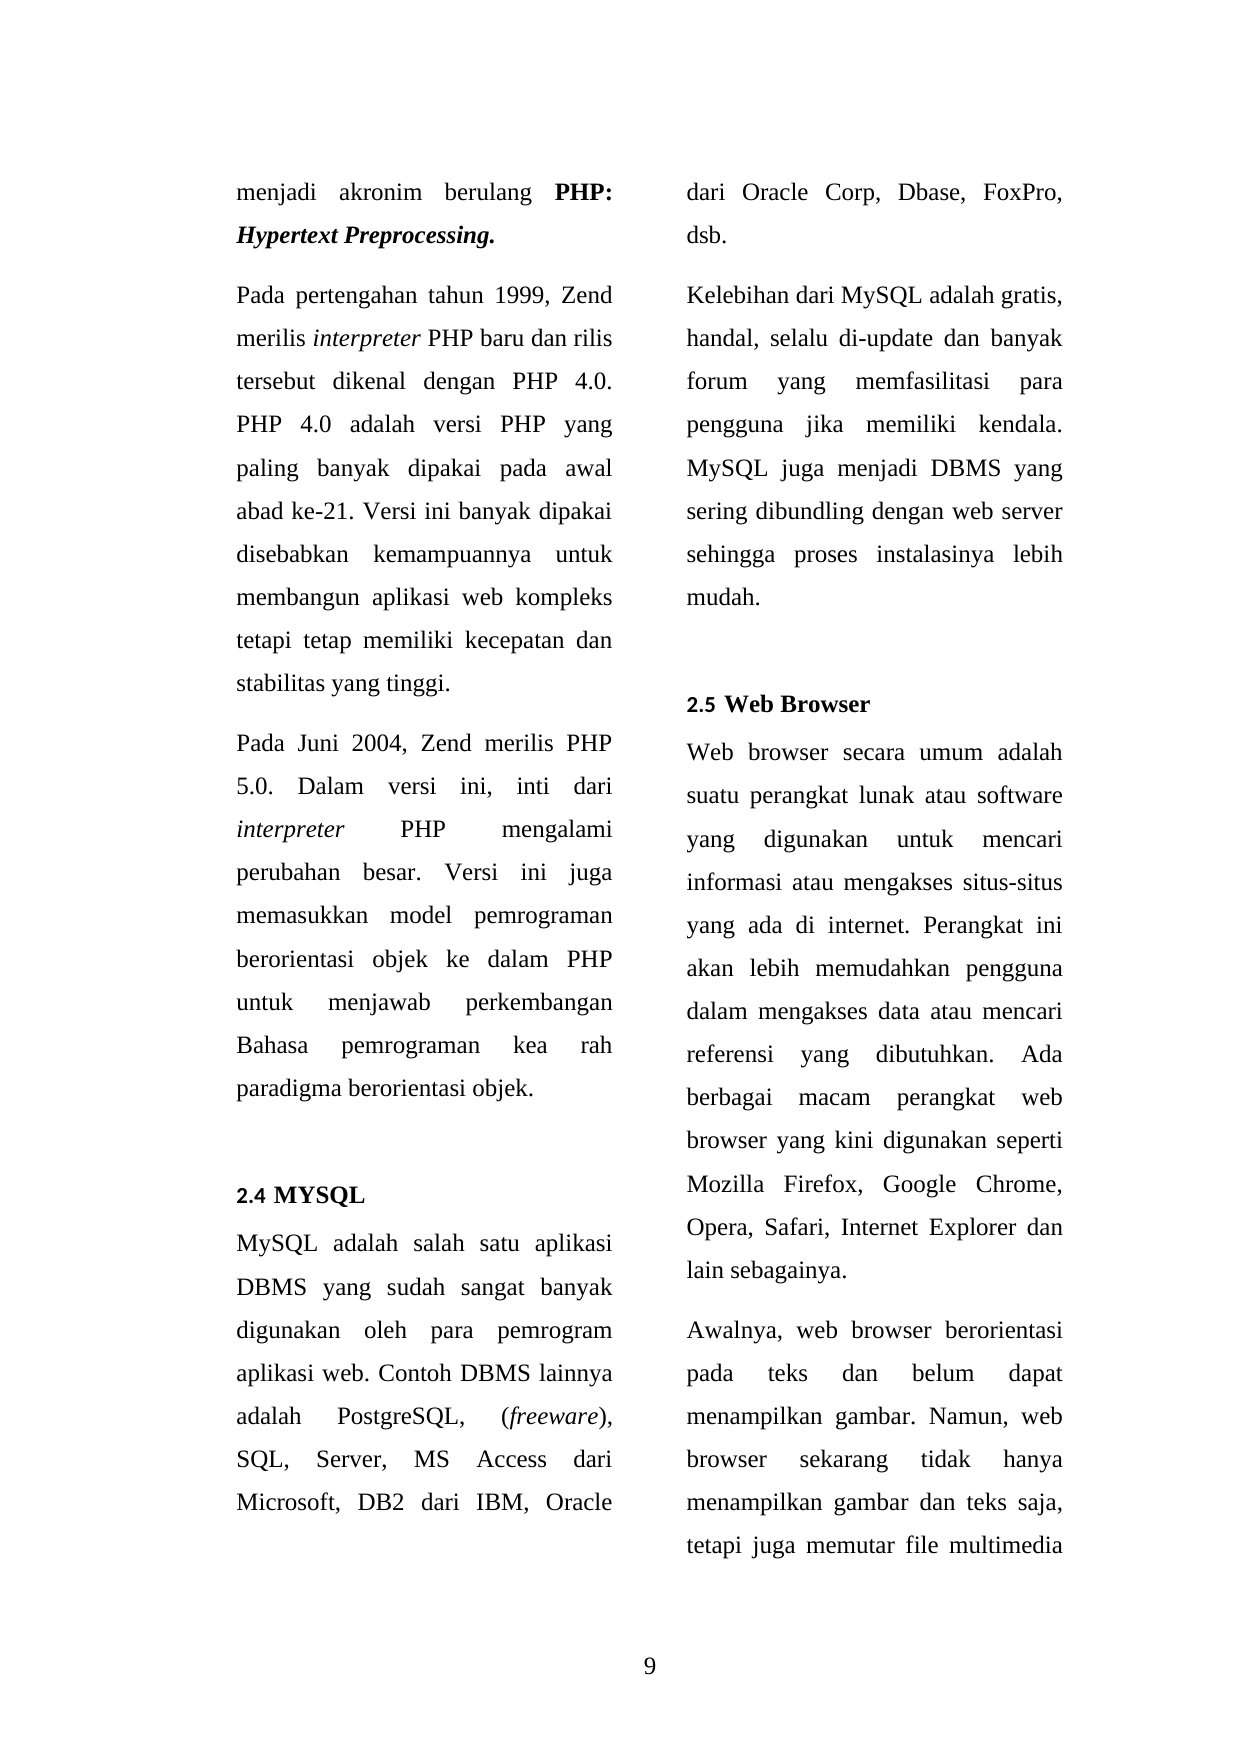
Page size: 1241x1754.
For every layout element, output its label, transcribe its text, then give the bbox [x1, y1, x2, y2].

list Web Browser [686, 689, 1063, 718]
text MySQL adalah salah satu aplikasi DBMS yang sudah sangat banyak digunakan oleh para pemrogram aplikasi web. Contoh DBMS lainnya adalah PostgreSQL, (freeware), SQL, Server, MS Access dari Microsoft, DB2 dari IBM, Oracle dari Oracle Corp, Dbase, FoxPro, dsb. [236, 1228, 613, 1516]
text Web browser secara umum adalah suatu perangkat lunak atau software yang digunakan untuk mencari informasi atau mengakses situs-situs yang ada di internet. Perangkat ini akan lebih memudahkan pengguna dalam mengakses data atau mencari referensi yang dibutuhkan. Ada berbagai macam perangkat web browser yang kini digunakan seperti Mozilla Firefox, Google Chrome, Opera, Safari, Internet Explorer dan lain sebagainya. [686, 737, 1063, 1284]
text Kelebihan dari MySQL adalah gratis, handal, selalu di-update dan banyak forum yang memfasilitasi para pengguna jika memiliki kendala. MySQL juga menjadi DBMS yang sering dibundling dengan web server sehingga proses instalasinya lebih mudah. [686, 280, 1063, 611]
text Pada Juni 2004, Zend merilis PHP 5.0. Dalam versi ini, inti dari interpreter PHP mengalami perubahan besar. Versi ini juga memasukkan model pemrograman berorientasi objek ke dalam PHP untuk menjawab perkembangan Bahasa pemrograman kea rah paradigma berorientasi objek. [236, 728, 613, 1102]
text Pada pertengahan tahun 1999, Zend merilis interpreter PHP baru dan rilis tersebut dikenal dengan PHP 4.0. PHP 4.0 adalah versi PHP yang paling banyak dipakai pada awal abad ke-21. Versi ini banyak dipakai disebabkan kemampuannya untuk membangun aplikasi web kompleks tetapi tetap memiliki kecepatan dan stabilitas yang tinggi. [236, 280, 613, 697]
list MYSQL [236, 1181, 613, 1209]
text MySQL adalah salah satu aplikasi DBMS yang sudah sangat banyak digunakan oleh para pemrogram aplikasi web. Contoh DBMS lainnya adalah PostgreSQL, (freeware), SQL, Server, MS Access dari Microsoft, DB2 dari IBM, Oracle dari Oracle Corp, Dbase, FoxPro, dsb. [686, 177, 1063, 249]
